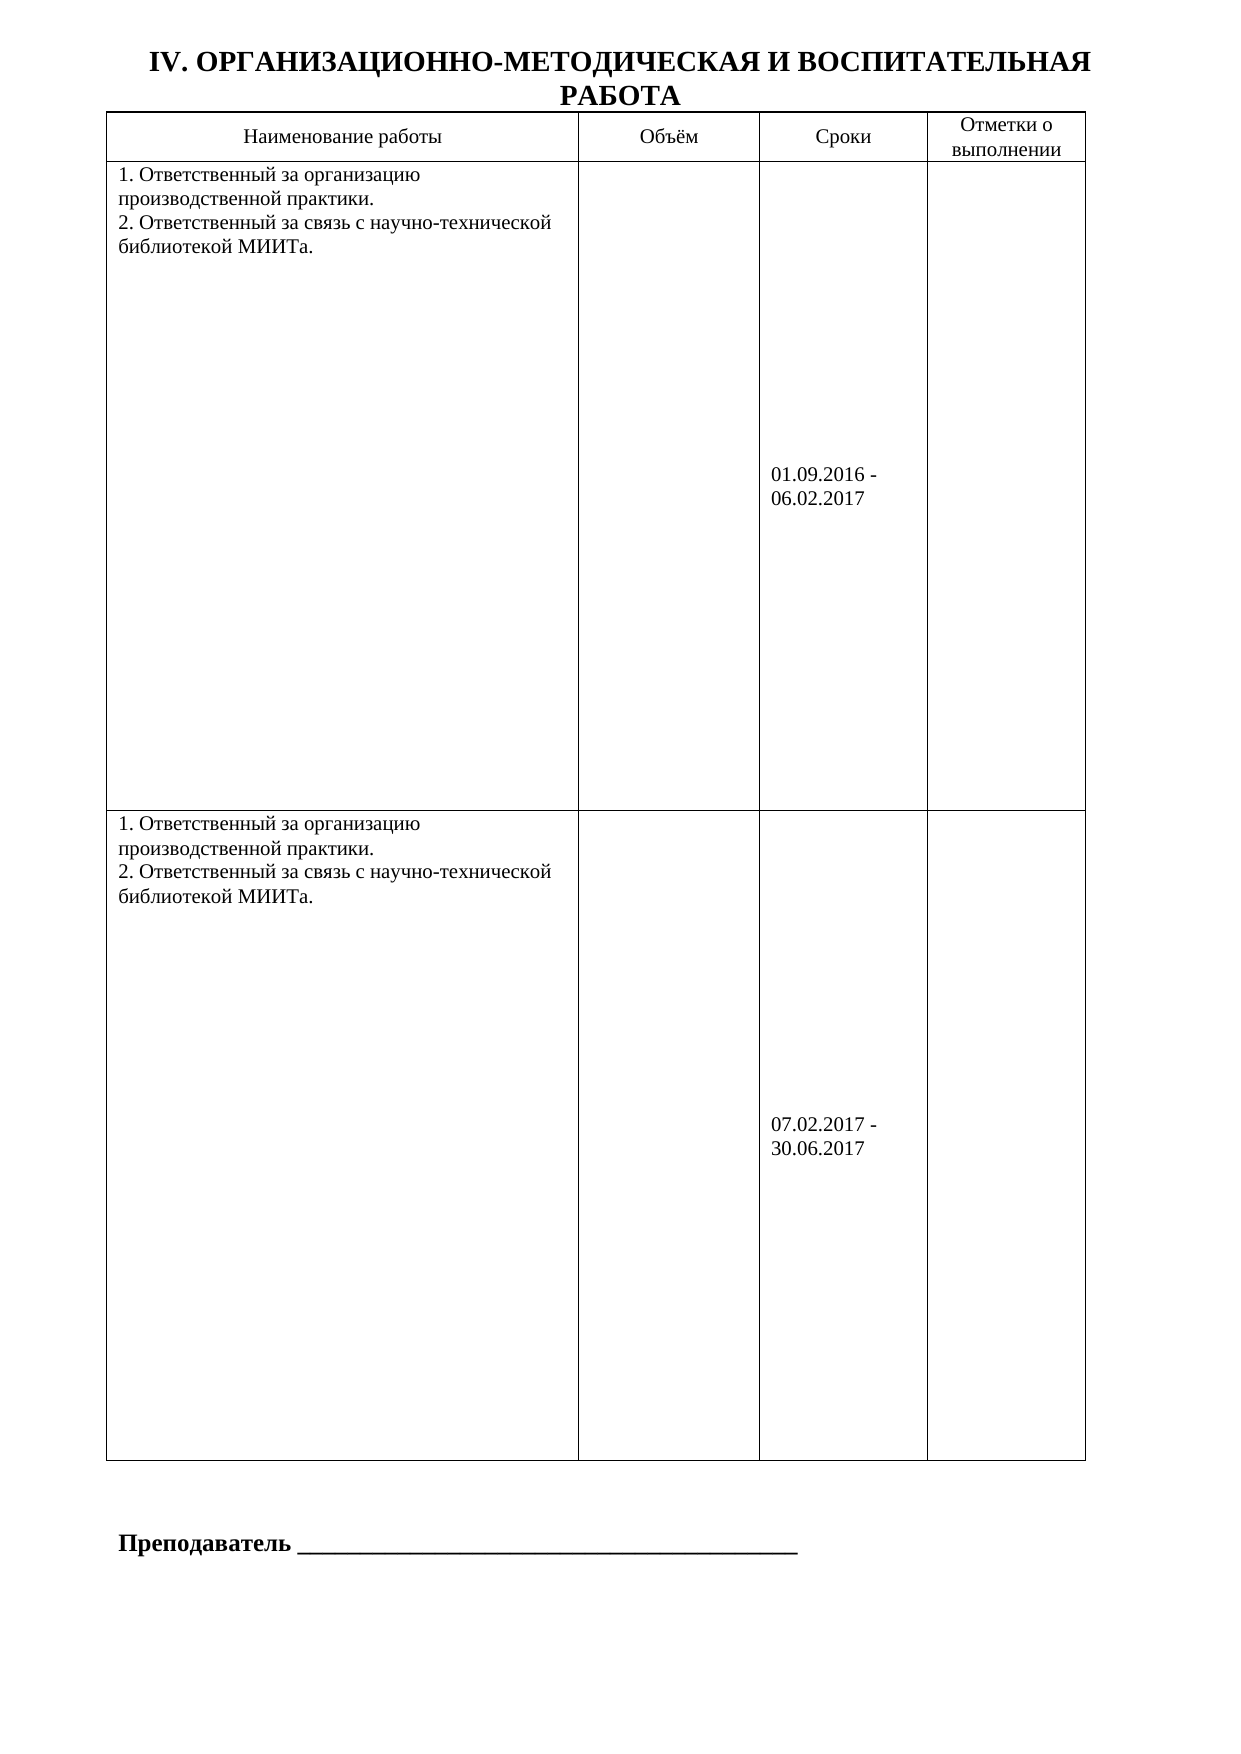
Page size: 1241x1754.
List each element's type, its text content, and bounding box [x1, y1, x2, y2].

table_cell 01.09.2016 - 06.02.2017 [760, 162, 927, 810]
table_cell [928, 811, 1085, 1460]
table_cell 1. Ответственный за организацию производственной практики. 2. Ответственный за связь с научно-технической библиотекой МИИТа. [107, 811, 578, 1460]
text Преподаватель ________________________________________ [118, 1528, 1122, 1557]
table_header Наименование работы [107, 113, 578, 161]
table_header Отметки о выполнении [928, 113, 1085, 161]
table_header Сроки [760, 113, 927, 161]
table_header Объём [579, 113, 759, 161]
table_cell [579, 162, 759, 810]
table_cell 1. Ответственный за организацию производственной практики. 2. Ответственный за связь с научно-технической библиотекой МИИТа. [107, 162, 578, 810]
table_cell [579, 811, 759, 1460]
table_cell 07.02.2017 - 30.06.2017 [760, 811, 927, 1460]
text iv. Организационно-методическая и воспитательная работа [118, 44, 1122, 111]
table_cell [928, 162, 1085, 810]
